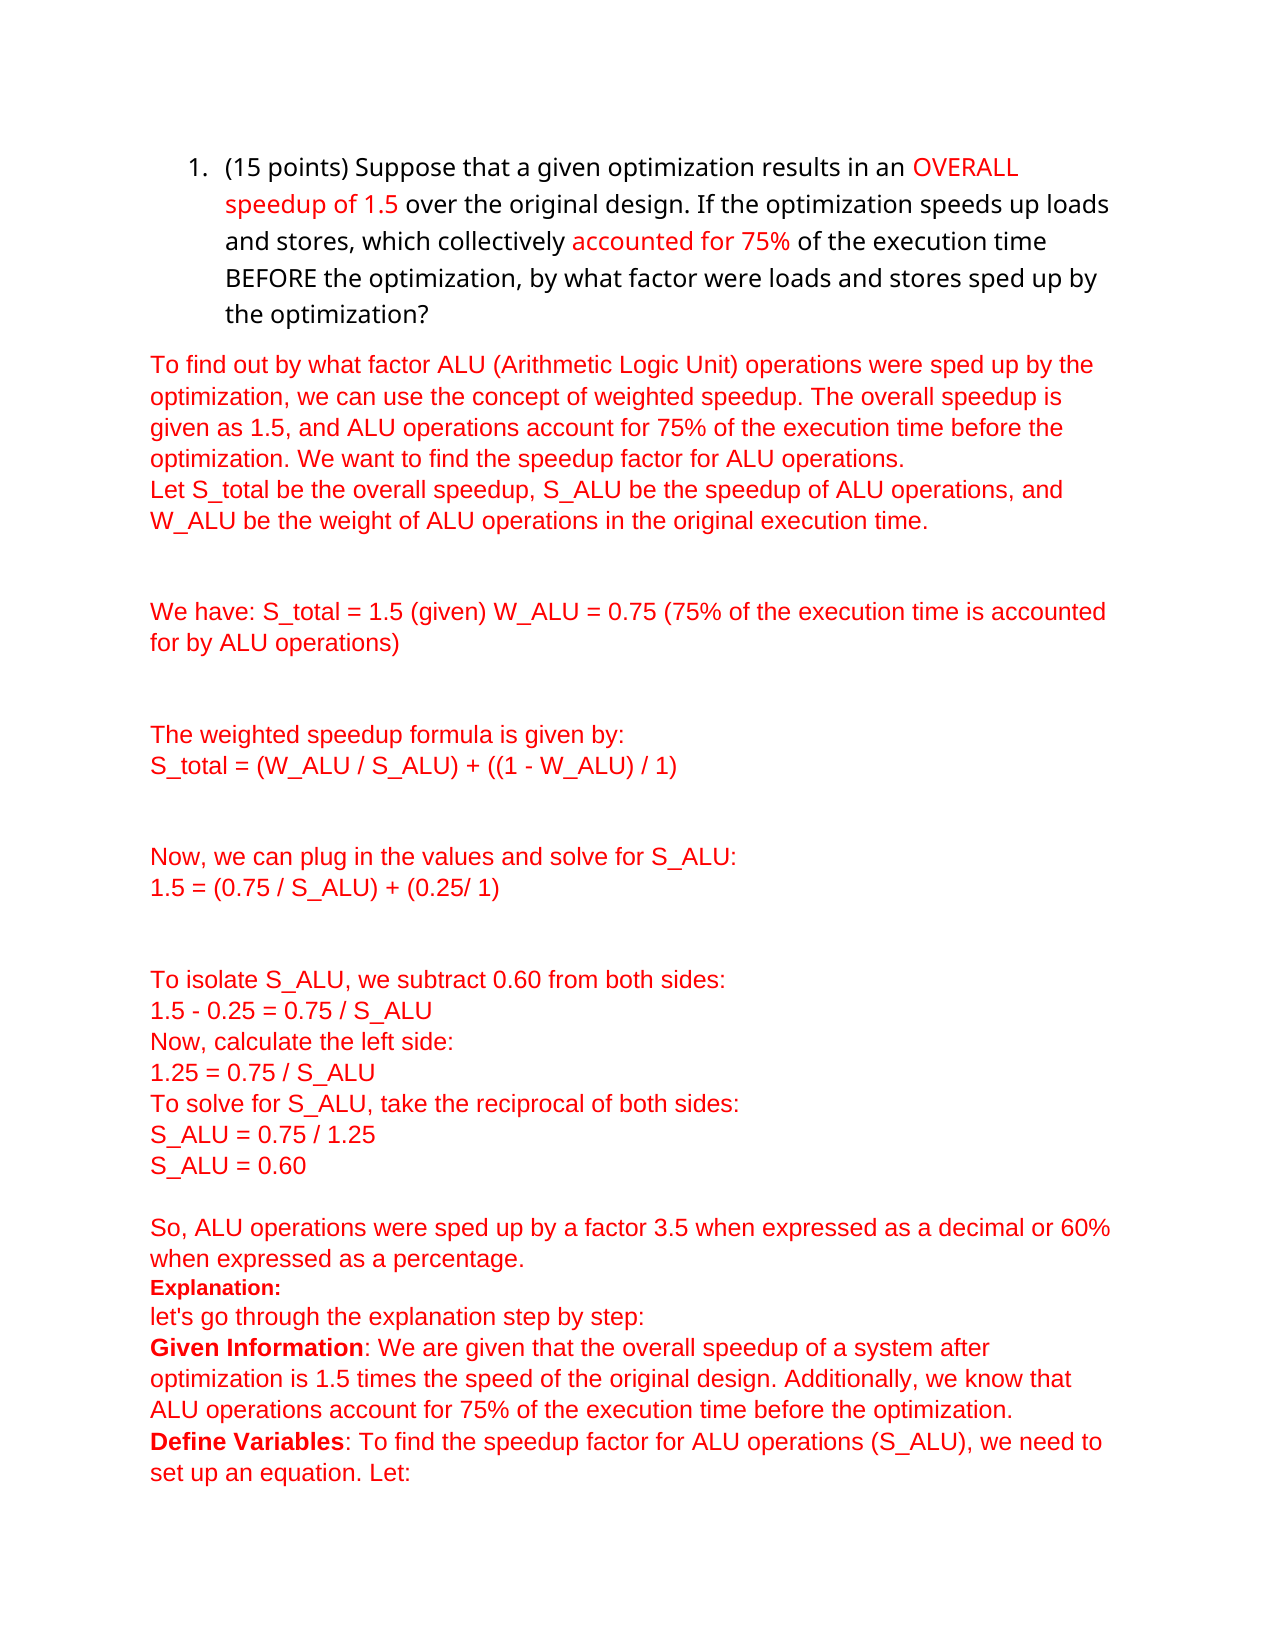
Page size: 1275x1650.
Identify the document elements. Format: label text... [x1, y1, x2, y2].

text Explanation: [150, 1275, 1125, 1300]
text S_ALU = 0.60 [150, 1151, 1125, 1180]
list (15 points) Suppose that a given optimization results in an OVERALL speedup of 1.5 over the original design. If the optimization speeds up loads and stores, which collectively accounted for 75% of the execution time BEFORE the optimization, by what factor were loads and stores sped up by the optimization? [187, 150, 1125, 331]
text let's go through the explanation step by step: [150, 1302, 1125, 1331]
text The weighted speedup formula is given by: [150, 720, 1125, 748]
text Given Information: We are given that the overall speedup of a system after optimization is 1.5 times the speed of the original design. Additionally, we know that ALU operations account for 75% of the execution time before the optimization. [150, 1333, 1125, 1424]
text S_ALU = 0.75 / 1.25 [150, 1120, 1125, 1149]
text 1.25 = 0.75 / S_ALU [150, 1058, 1125, 1087]
text Now, we can plug in the values and solve for S_ALU: [150, 842, 1125, 871]
text S_total = (W_ALU / S_ALU) + ((1 - W_ALU) / 1) [150, 751, 1125, 779]
text To isolate S_ALU, we subtract 0.60 from both sides: [150, 965, 1125, 993]
text Now, calculate the left side: [150, 1027, 1125, 1056]
text Define Variables: To find the speedup factor for ALU operations (S_ALU), we need to set up an equation. Let: [150, 1426, 1125, 1486]
text To solve for S_ALU, take the reciprocal of both sides: [150, 1089, 1125, 1118]
text To find out by what factor ALU (Arithmetic Logic Unit) operations were sped up by the optimization, we can use the concept of weighted speedup. The overall speedup is given as 1.5, and ALU operations account for 75% of the execution time before the optimization. We want to find the speedup factor for ALU operations. [150, 351, 1125, 472]
text 1.5 - 0.25 = 0.75 / S_ALU [150, 996, 1125, 1024]
text 1.5 = (0.75 / S_ALU) + (0.25/ 1) [150, 873, 1125, 902]
text Let S_total be the overall speedup, S_ALU be the speedup of ALU operations, and W_ALU be the weight of ALU operations in the original execution time. [150, 475, 1125, 534]
text We have: S_total = 1.5 (given) W_ALU = 0.75 (75% of the execution time is accounted for by ALU operations) [150, 597, 1125, 657]
text So, ALU operations were sped up by a factor 3.5 when expressed as a decimal or 60% when expressed as a percentage. [150, 1213, 1125, 1273]
